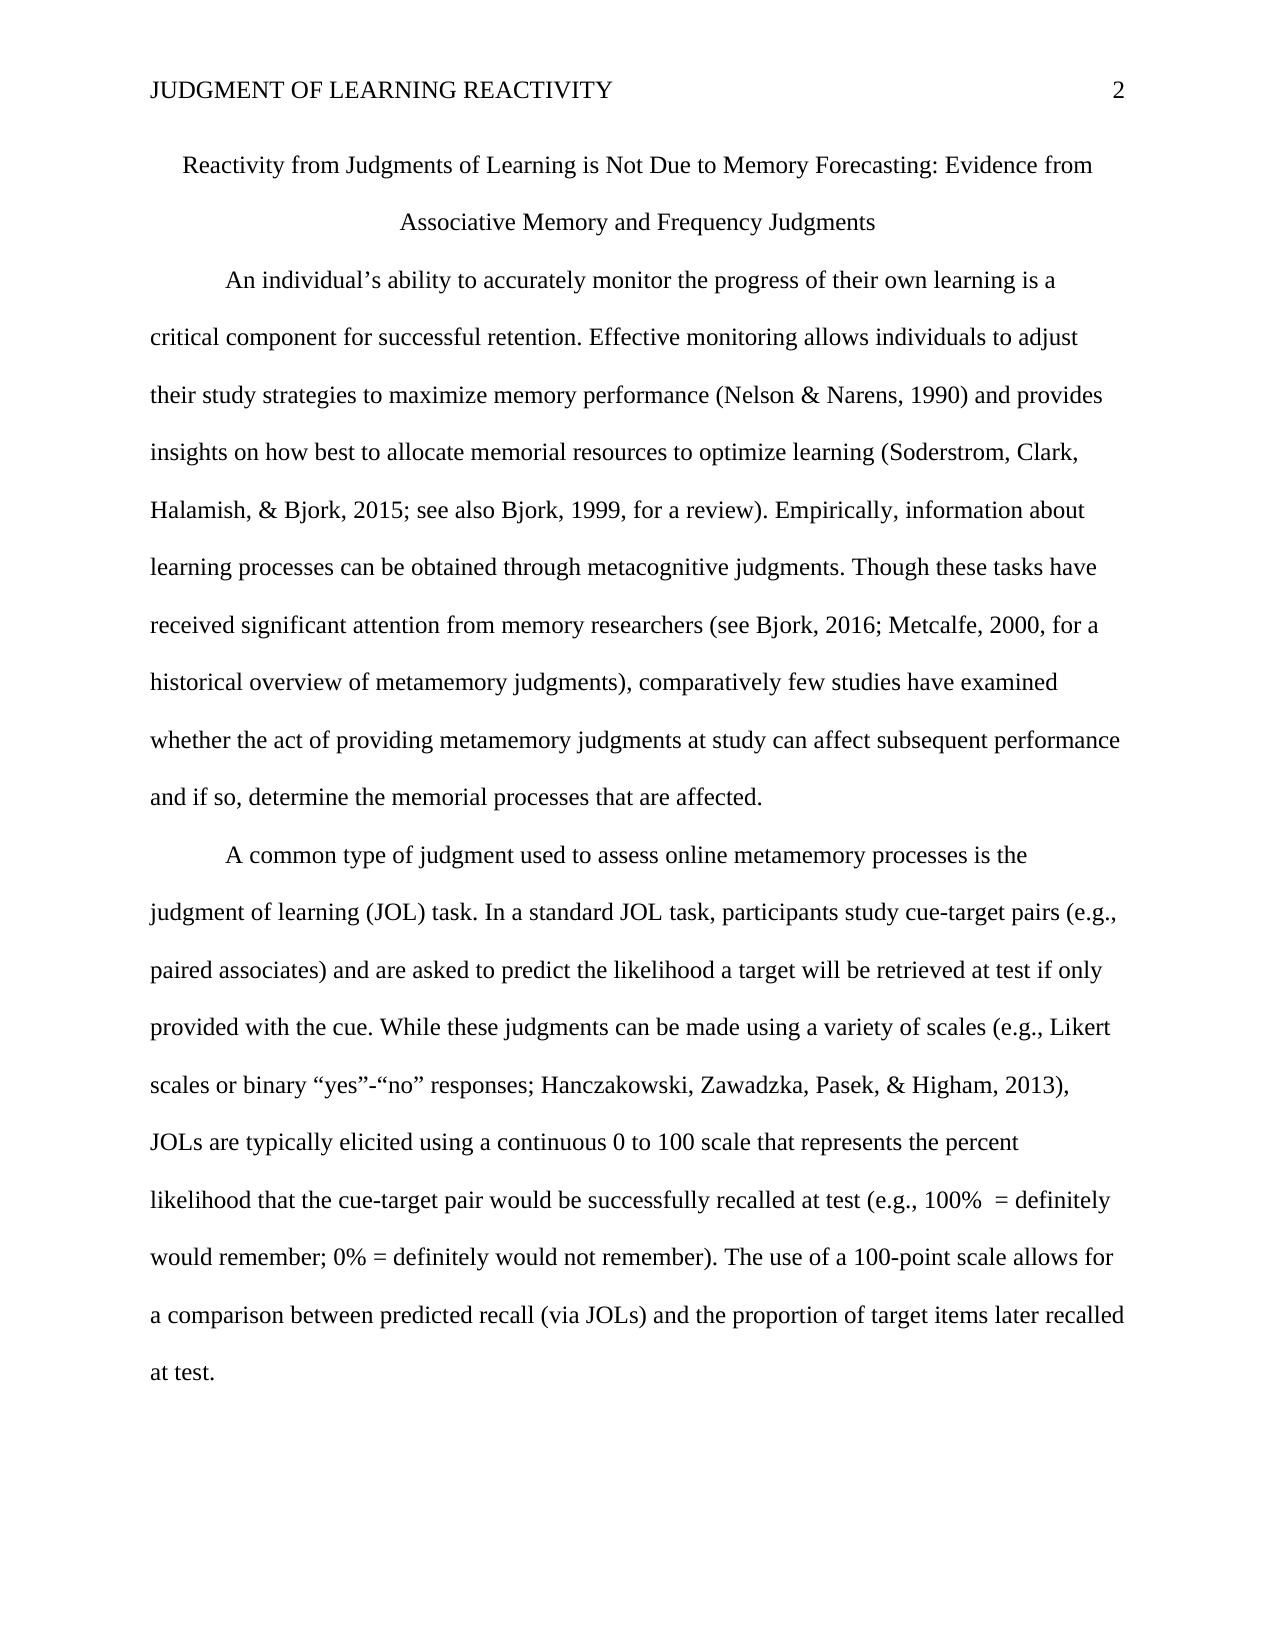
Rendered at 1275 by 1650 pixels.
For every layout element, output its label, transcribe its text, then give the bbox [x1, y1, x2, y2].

text Reactivity from Judgments of Learning is Not Due to Memory Forecasting: Evidence from Associative Memory and Frequency Judgments [150, 150, 1125, 236]
text A common type of judgment used to assess online metamemory processes is the judgment of learning (JOL) task. In a standard JOL task, participants study cue-target pairs (e.g., paired associates) and are asked to predict the likelihood a target will be retrieved at test if only provided with the cue. While these judgments can be made using a variety of scales (e.g., Likert scales or binary “yes”-“no” responses; Hanczakowski, Zawadzka, Pasek, & Higham, 2013), JOLs are typically elicited using a continuous 0 to 100 scale that represents the percent likelihood that the cue-target pair would be successfully recalled at test (e.g., 100% = definitely would remember; 0% = definitely would not remember). The use of a 100-point scale allows for a comparison between predicted recall (via JOLs) and the proportion of target items later recalled at test. [150, 840, 1125, 1386]
text An individual’s ability to accurately monitor the progress of their own learning is a critical component for successful retention. Effective monitoring allows individuals to adjust their study strategies to maximize memory performance (Nelson & Narens, 1990) and provides insights on how best to allocate memorial resources to optimize learning (Soderstrom, Clark, Halamish, & Bjork, 2015; see also Bjork, 1999, for a review). Empirically, information about learning processes can be obtained through metacognitive judgments. Though these tasks have received significant attention from memory researchers (see Bjork, 2016; Metcalfe, 2000, for a historical overview of metamemory judgments), comparatively few studies have examined whether the act of providing metamemory judgments at study can affect subsequent performance and if so, determine the memorial processes that are affected. [150, 265, 1125, 811]
